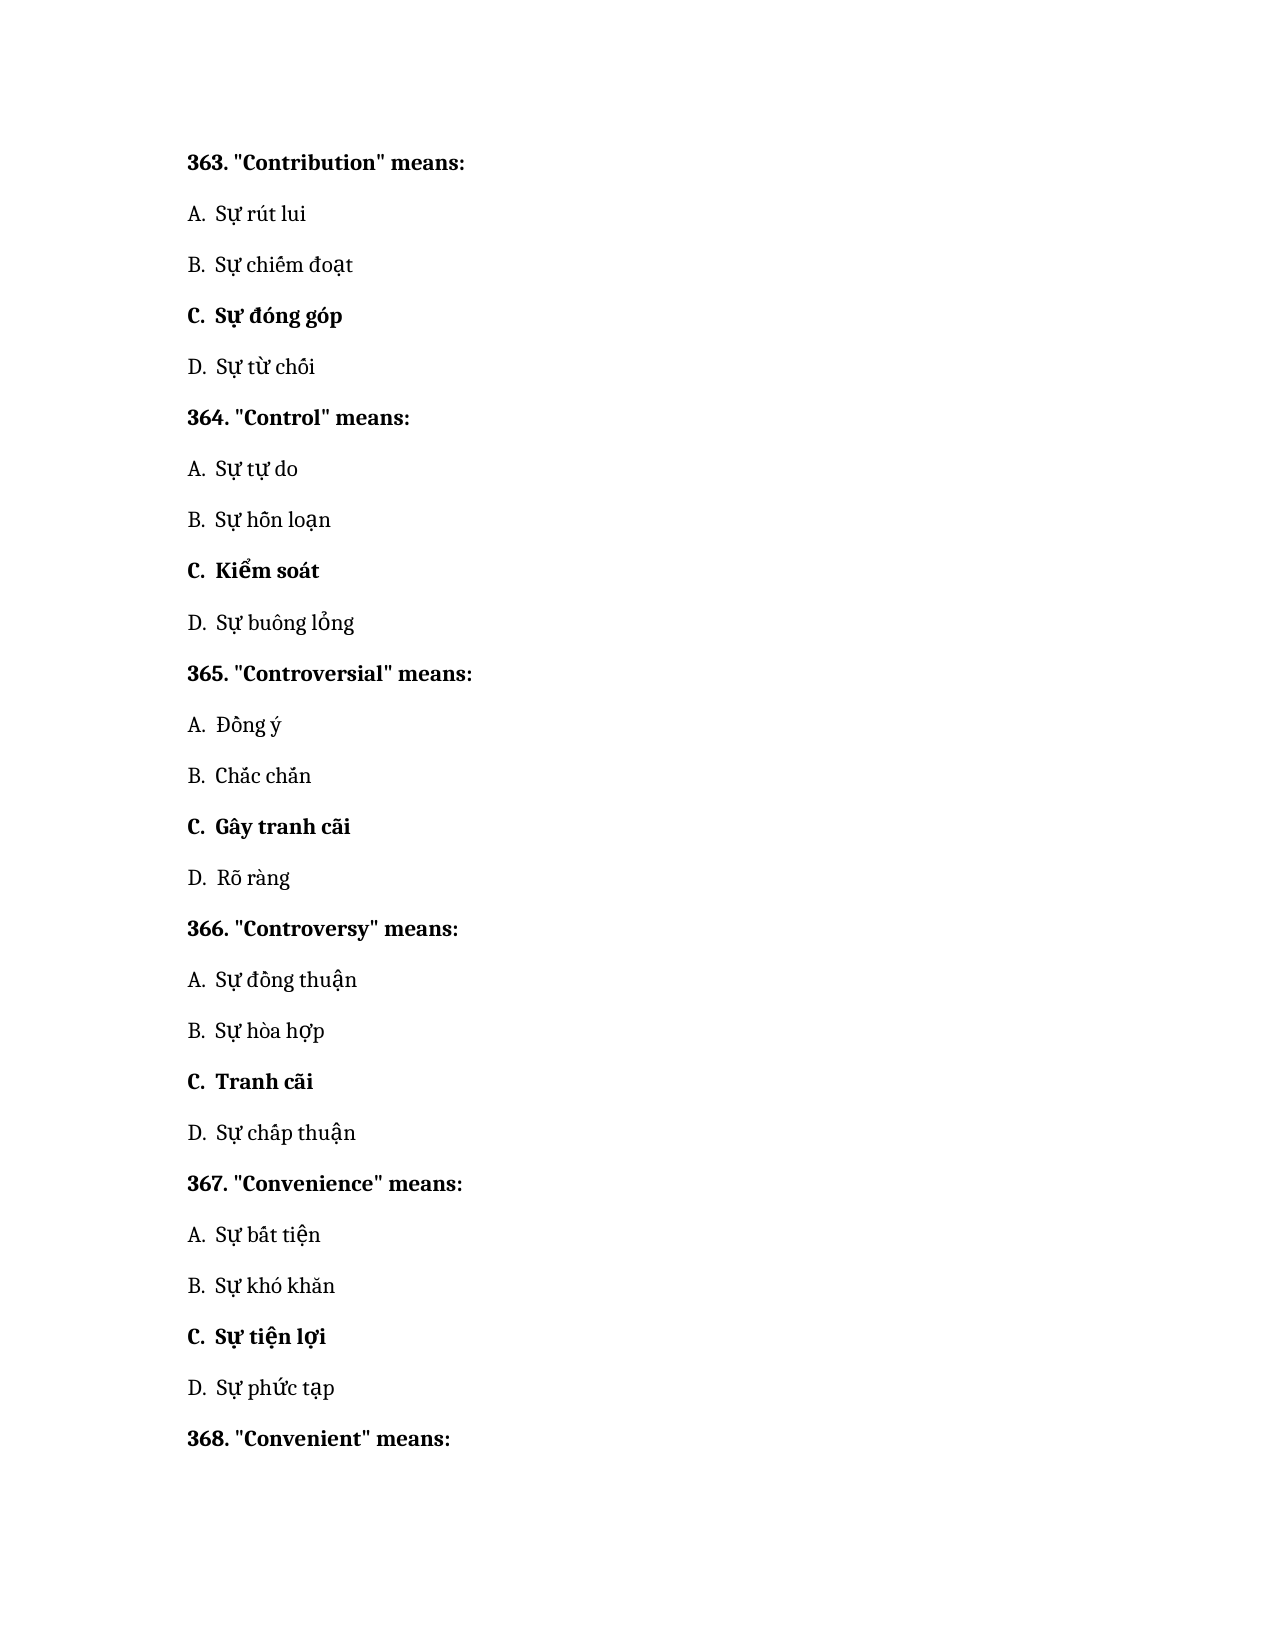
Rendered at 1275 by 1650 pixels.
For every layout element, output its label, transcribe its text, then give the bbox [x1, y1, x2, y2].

text B. Sự khó khăn [187, 1273, 1087, 1299]
text A. Sự đồng thuận [187, 967, 1087, 993]
text B. Sự hòa hợp [187, 1018, 1087, 1044]
text D. Sự từ chối [187, 354, 1087, 381]
text B. Sự chiếm đoạt [187, 252, 1087, 278]
text C. Kiểm soát [187, 558, 1087, 585]
text 364. "Control" means: [187, 405, 1087, 432]
text 367. "Convenience" means: [187, 1171, 1087, 1197]
text 366. "Controversy" means: [187, 916, 1087, 942]
text D. Sự buông lỏng [187, 609, 1087, 636]
text A. Đồng ý [187, 711, 1087, 738]
text A. Sự tự do [187, 456, 1087, 483]
text 365. "Controversial" means: [187, 660, 1087, 687]
text A. Sự bất tiện [187, 1222, 1087, 1248]
text C. Sự đóng góp [187, 303, 1087, 329]
text D. Sự phức tạp [187, 1375, 1087, 1401]
text C. Gây tranh cãi [187, 813, 1087, 840]
text C. Tranh cãi [187, 1069, 1087, 1095]
text B. Chắc chắn [187, 762, 1087, 789]
text D. Sự chấp thuận [187, 1120, 1087, 1146]
text B. Sự hỗn loạn [187, 507, 1087, 534]
text 363. "Contribution" means: [187, 150, 1087, 176]
text C. Sự tiện lợi [187, 1324, 1087, 1350]
text A. Sự rút lui [187, 201, 1087, 227]
text 368. "Convenient" means: [187, 1426, 1087, 1452]
text D. Rõ ràng [187, 864, 1087, 891]
